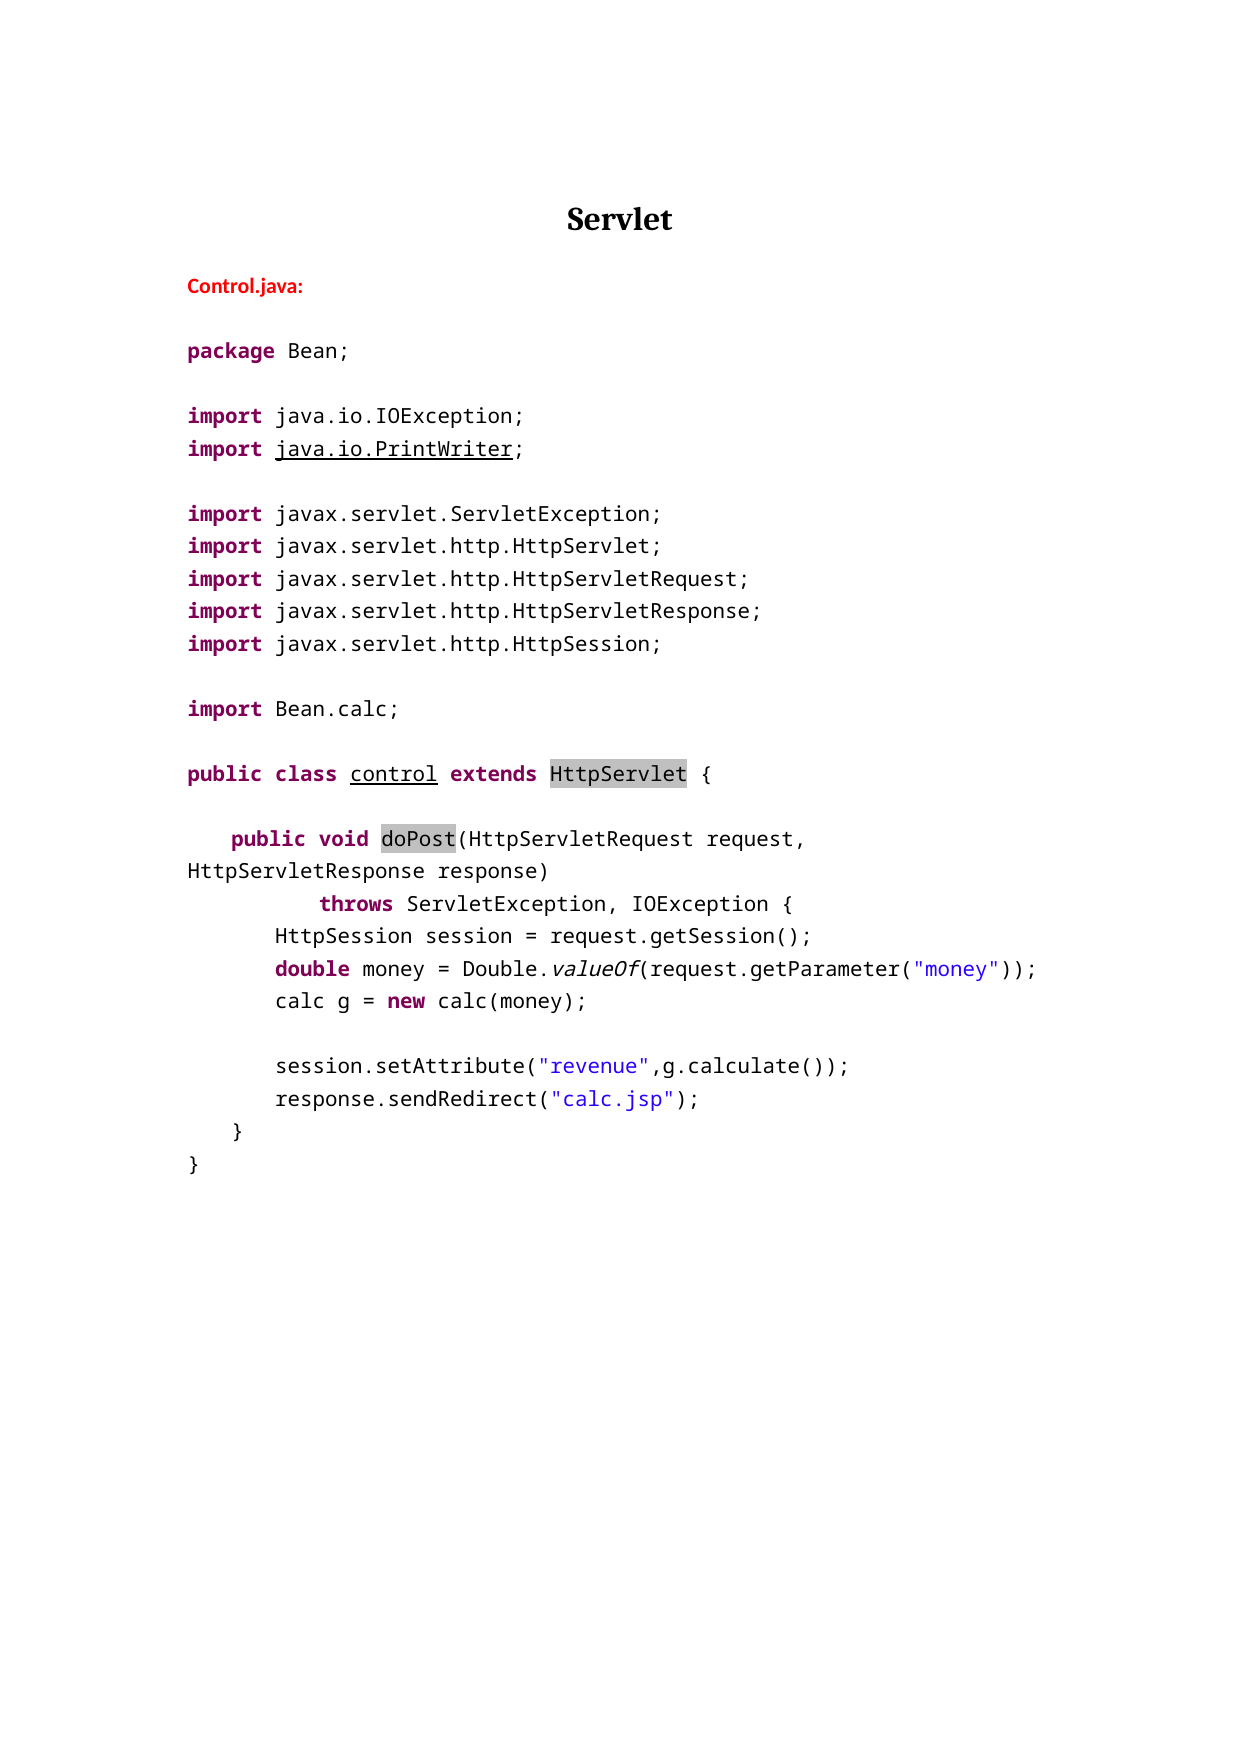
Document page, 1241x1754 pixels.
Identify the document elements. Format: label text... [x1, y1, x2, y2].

text import java.io.PrintWriter; [187, 432, 1053, 465]
text public class control extends HttpServlet { [187, 757, 1053, 790]
text double money = Double.valueOf(request.getParameter("money")); [187, 952, 1053, 985]
text package Bean; [187, 335, 1053, 367]
text import javax.servlet.http.HttpSession; [187, 627, 1053, 660]
text import Bean.calc; [187, 692, 1053, 725]
text HttpSession session = request.getSession(); [187, 920, 1053, 952]
text session.setAttribute("revenue",g.calculate()); [187, 1050, 1053, 1082]
text response.sendRedirect("calc.jsp"); [187, 1082, 1053, 1115]
text } [187, 1147, 1053, 1180]
text import java.io.IOException; [187, 400, 1053, 432]
text Control.java: [187, 270, 1053, 302]
text calc g = new calc(money); [187, 985, 1053, 1017]
text throws ServletException, IOException { [187, 887, 1053, 920]
text import javax.servlet.http.HttpServletRequest; [187, 562, 1053, 595]
text import javax.servlet.http.HttpServlet; [187, 530, 1053, 562]
text } [187, 1115, 1053, 1147]
text import javax.servlet.ServletException; [187, 497, 1053, 530]
text import javax.servlet.http.HttpServletResponse; [187, 595, 1053, 627]
subtitle Servlet [187, 187, 1053, 252]
text public void doPost(HttpServletRequest request, HttpServletResponse response) [187, 822, 1053, 887]
